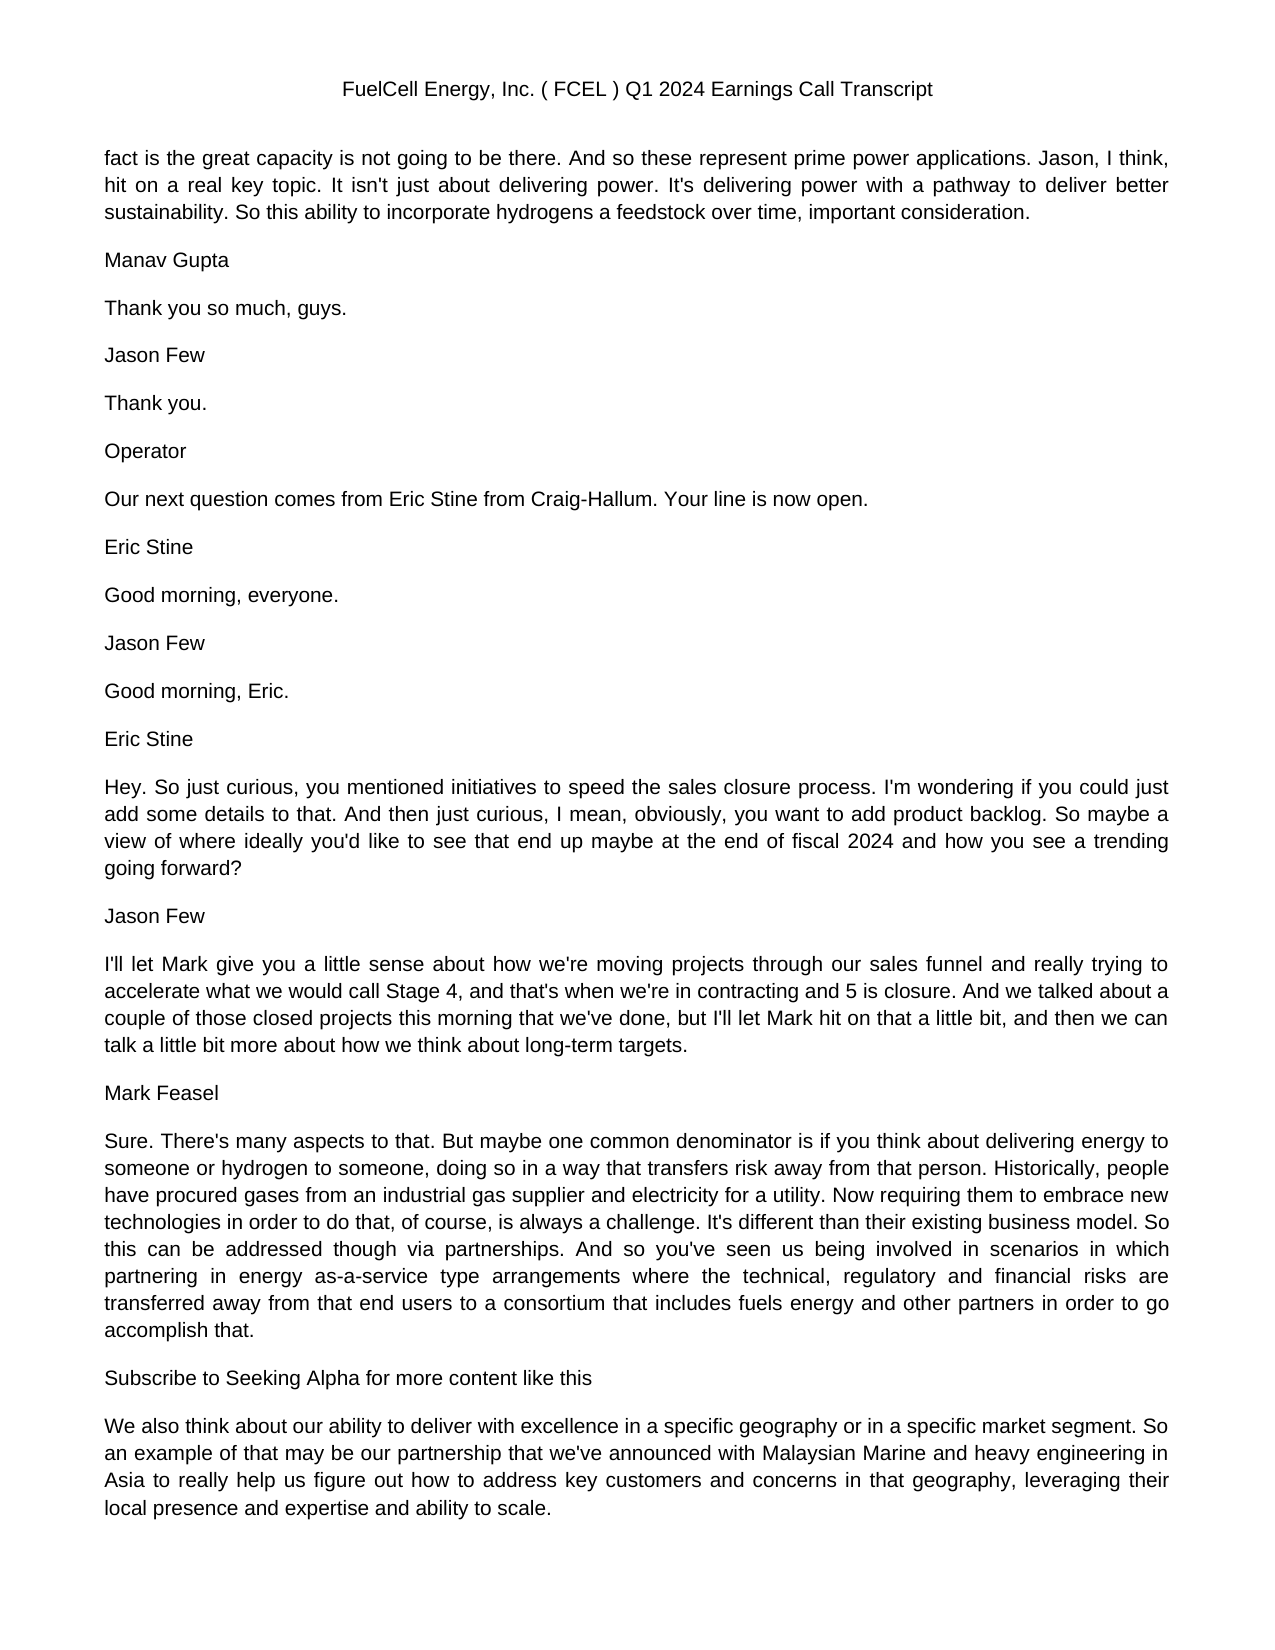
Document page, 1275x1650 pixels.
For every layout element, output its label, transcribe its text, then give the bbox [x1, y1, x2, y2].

text We also think about our ability to deliver with excellence in a specific geography or in a specific market segment. So an example of that may be our partnership that we've announced with Malaysian Marine and heavy engineering in Asia to really help us figure out how to address key customers and concerns in that geography, leveraging their local presence and expertise and ability to scale. [104, 1411, 1171, 1519]
text Good morning, Eric. [104, 676, 1171, 703]
text Operator [104, 436, 1171, 463]
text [104, 142, 1171, 223]
text Good morning, everyone. [104, 580, 1171, 607]
text I'll let Mark give you a little sense about how we're moving projects through our sales funnel and really trying to accelerate what we would call Stage 4, and that's when we're in contracting and 5 is closure. And we talked about a couple of those closed projects this morning that we've done, but I'll let Mark hit on that a little bit, and then we can talk a little bit more about how we think about long-term targets. [104, 948, 1171, 1057]
text Jason Few [104, 340, 1171, 367]
text Jason Few [104, 901, 1171, 928]
text Jason Few [104, 628, 1171, 655]
text Sure. There's many aspects to that. But maybe one common denominator is if you think about delivering energy to someone or hydrogen to someone, doing so in a way that transfers risk away from that person. Historically, people have procured gases from an industrial gas supplier and electricity for a utility. Now requiring them to embrace new technologies in order to do that, of course, is always a challenge. It's different than their existing business model. So this can be addressed though via partnerships. And so you've seen us being involved in scenarios in which partnering in energy as-a-service type arrangements where the technical, regulatory and financial risks are transferred away from that end users to a consortium that includes fuels energy and other partners in order to go accomplish that. [104, 1126, 1171, 1342]
text Our next question comes from Eric Stine from Craig-Hallum. Your line is now open. [104, 484, 1171, 511]
text Manav Gupta [104, 244, 1171, 271]
text Mark Feasel [104, 1078, 1171, 1105]
text Subscribe to Seeking Alpha for more content like this [104, 1363, 1171, 1390]
text Eric Stine [104, 532, 1171, 559]
text Hey. So just curious, you mentioned initiatives to speed the sales closure process. I'm wondering if you could just add some details to that. And then just curious, I mean, obviously, you want to add product backlog. So maybe a view of where ideally you'd like to see that end up maybe at the end of fiscal 2024 and how you see a trending going forward? [104, 771, 1171, 880]
text Thank you so much, guys. [104, 292, 1171, 319]
text Thank you. [104, 388, 1171, 415]
text Eric Stine [104, 723, 1171, 751]
